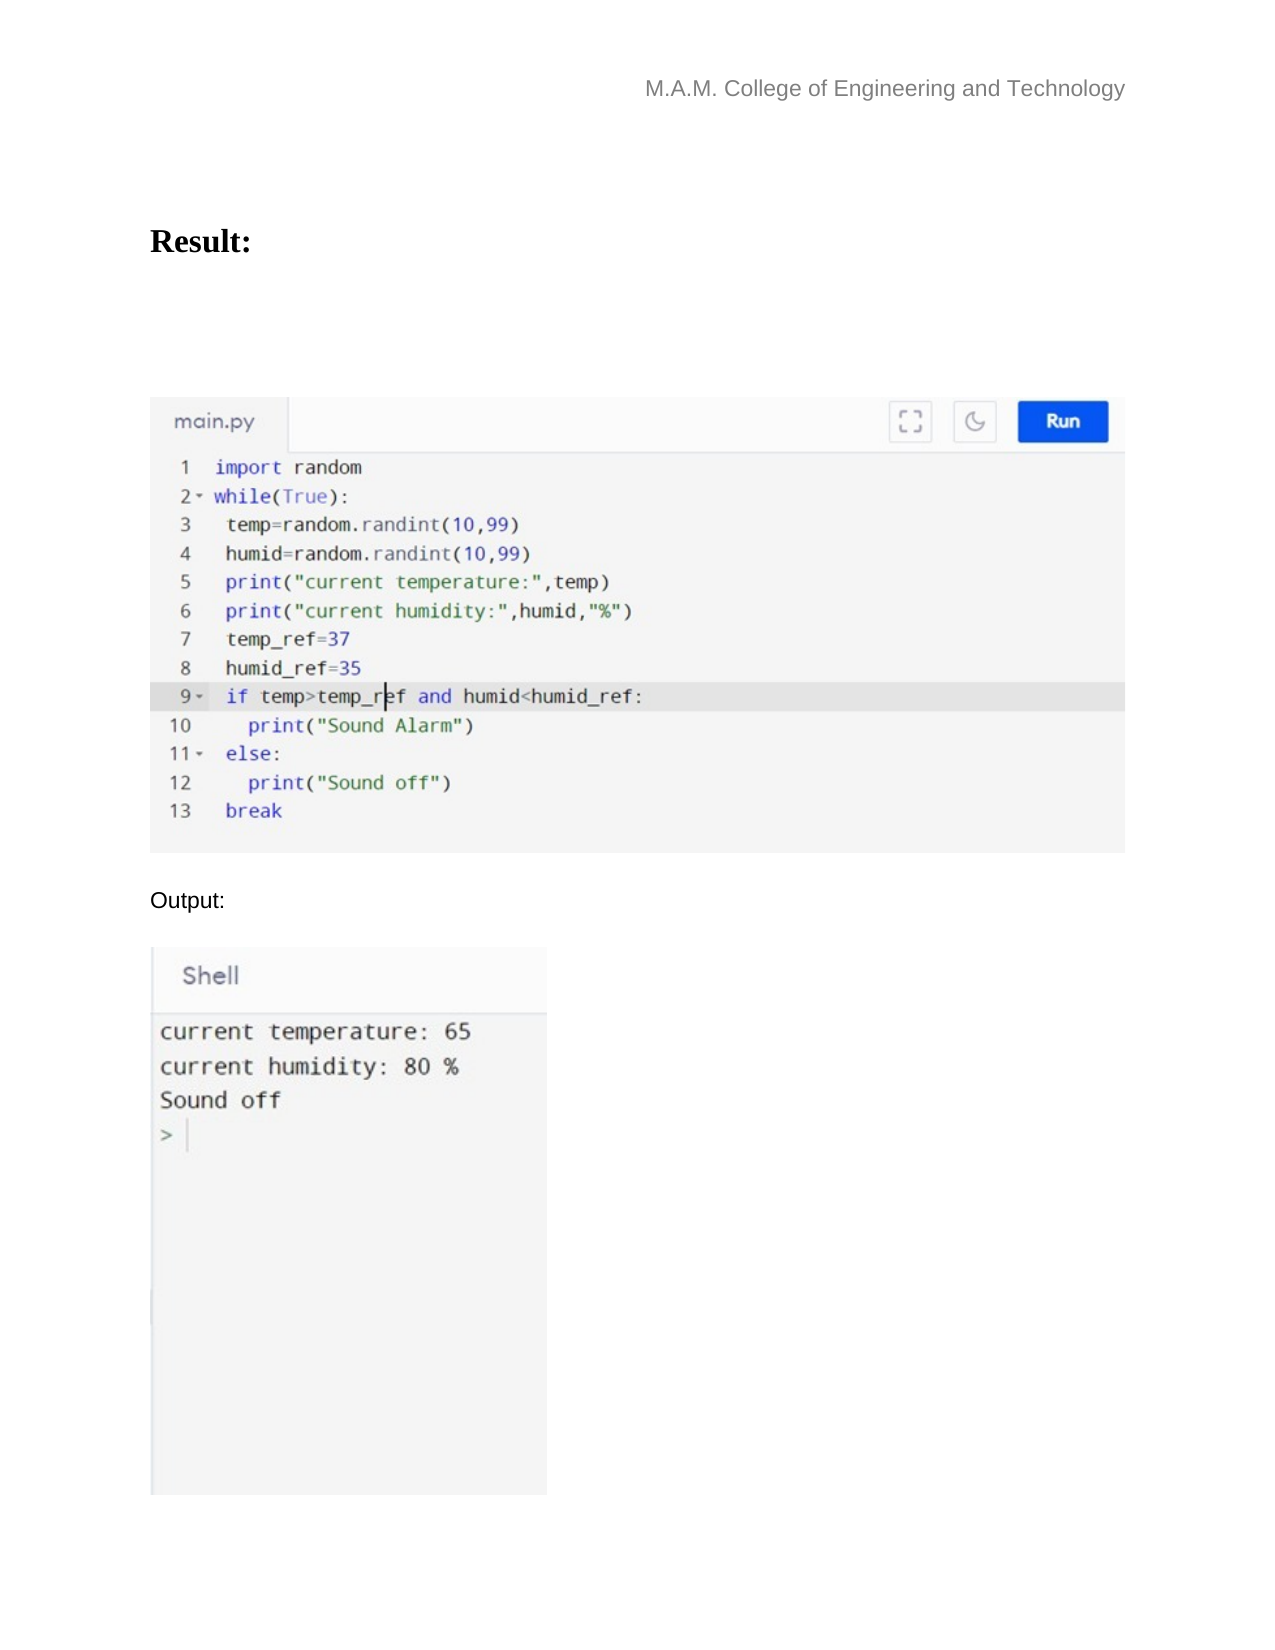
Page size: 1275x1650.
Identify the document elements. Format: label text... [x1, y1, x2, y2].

text Output: [150, 887, 1125, 913]
picture [150, 947, 547, 1495]
picture [150, 397, 1125, 853]
text Result: [150, 221, 1125, 260]
